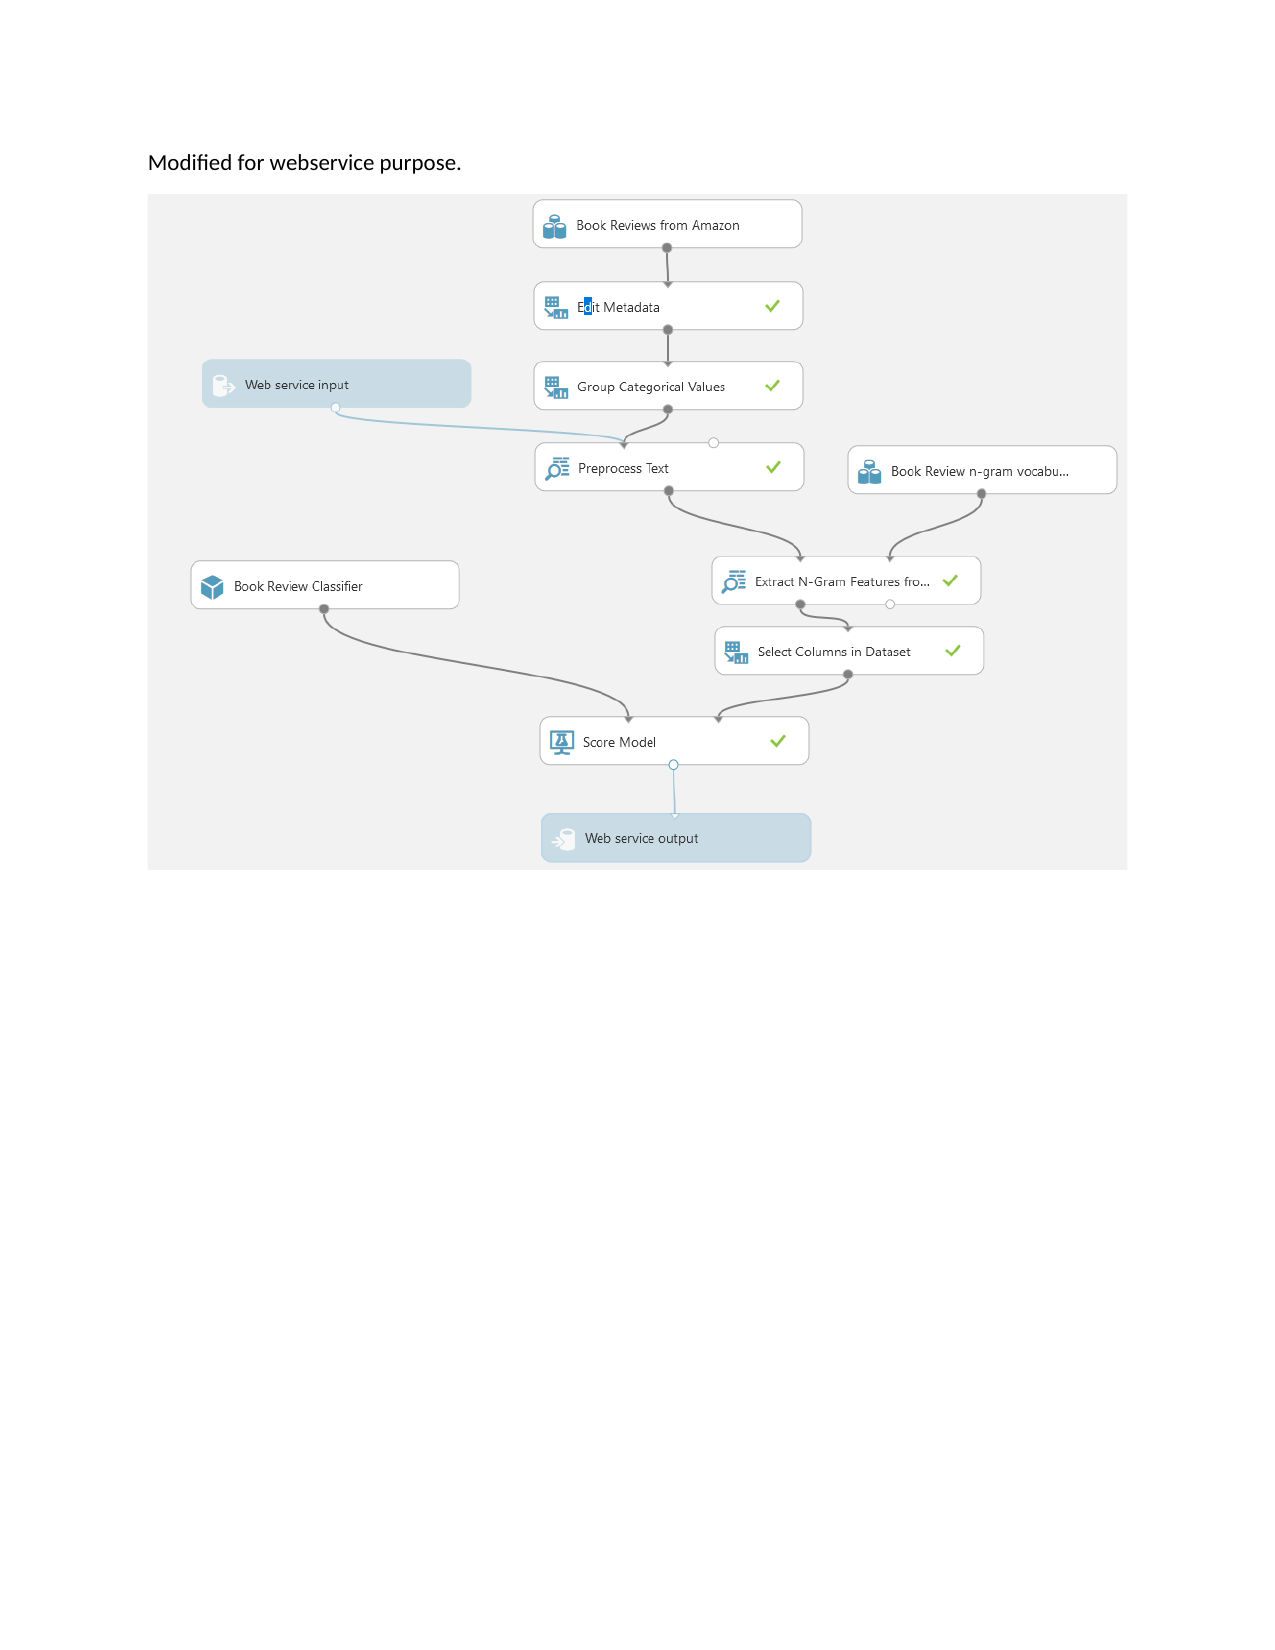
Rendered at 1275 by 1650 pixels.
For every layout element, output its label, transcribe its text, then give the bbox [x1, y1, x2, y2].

text Modified for webservice purpose. [148, 148, 1127, 176]
picture [147, 194, 1128, 870]
